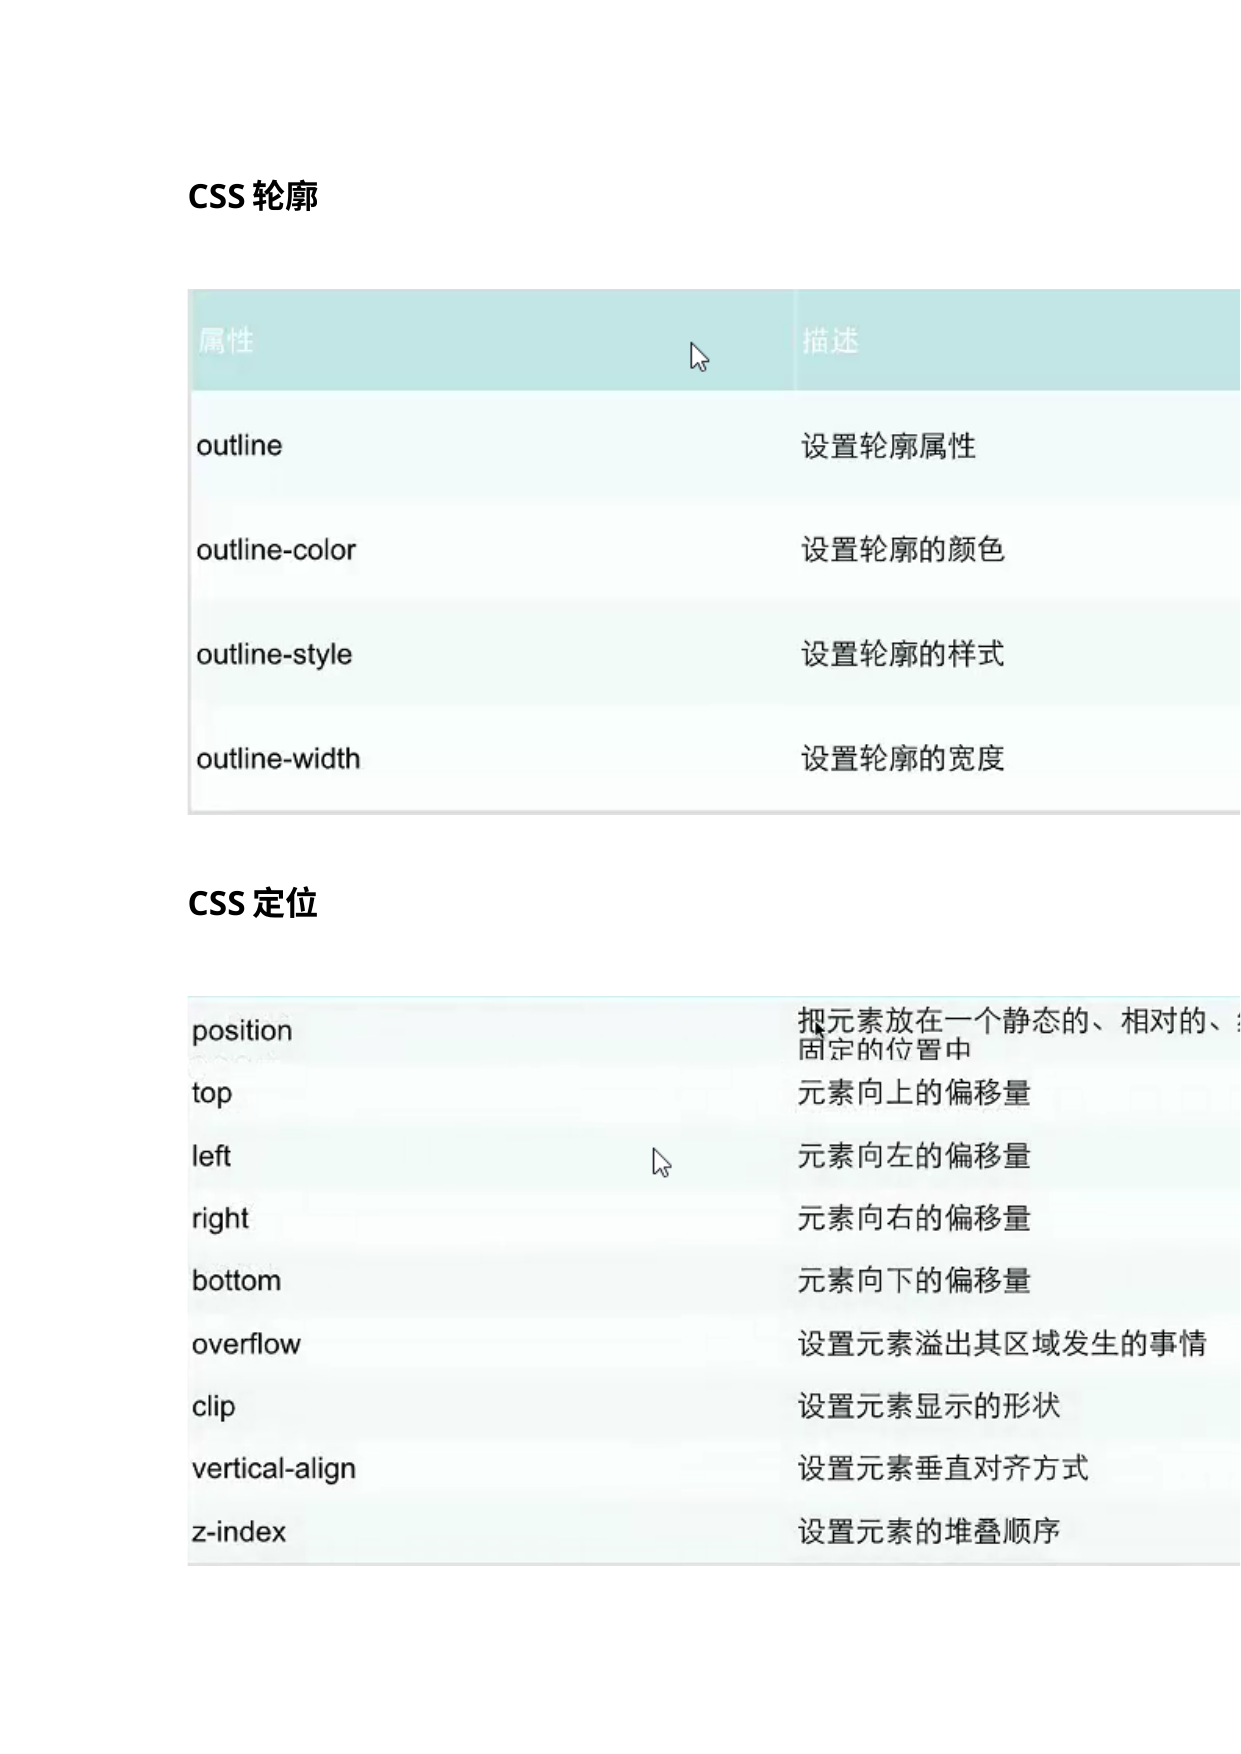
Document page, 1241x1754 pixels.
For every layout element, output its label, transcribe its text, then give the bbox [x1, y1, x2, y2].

picture [187, 996, 1241, 1566]
subtitle CSS定位 [187, 869, 1053, 934]
picture [187, 289, 1241, 815]
subtitle CSS轮廓 [187, 162, 1053, 227]
